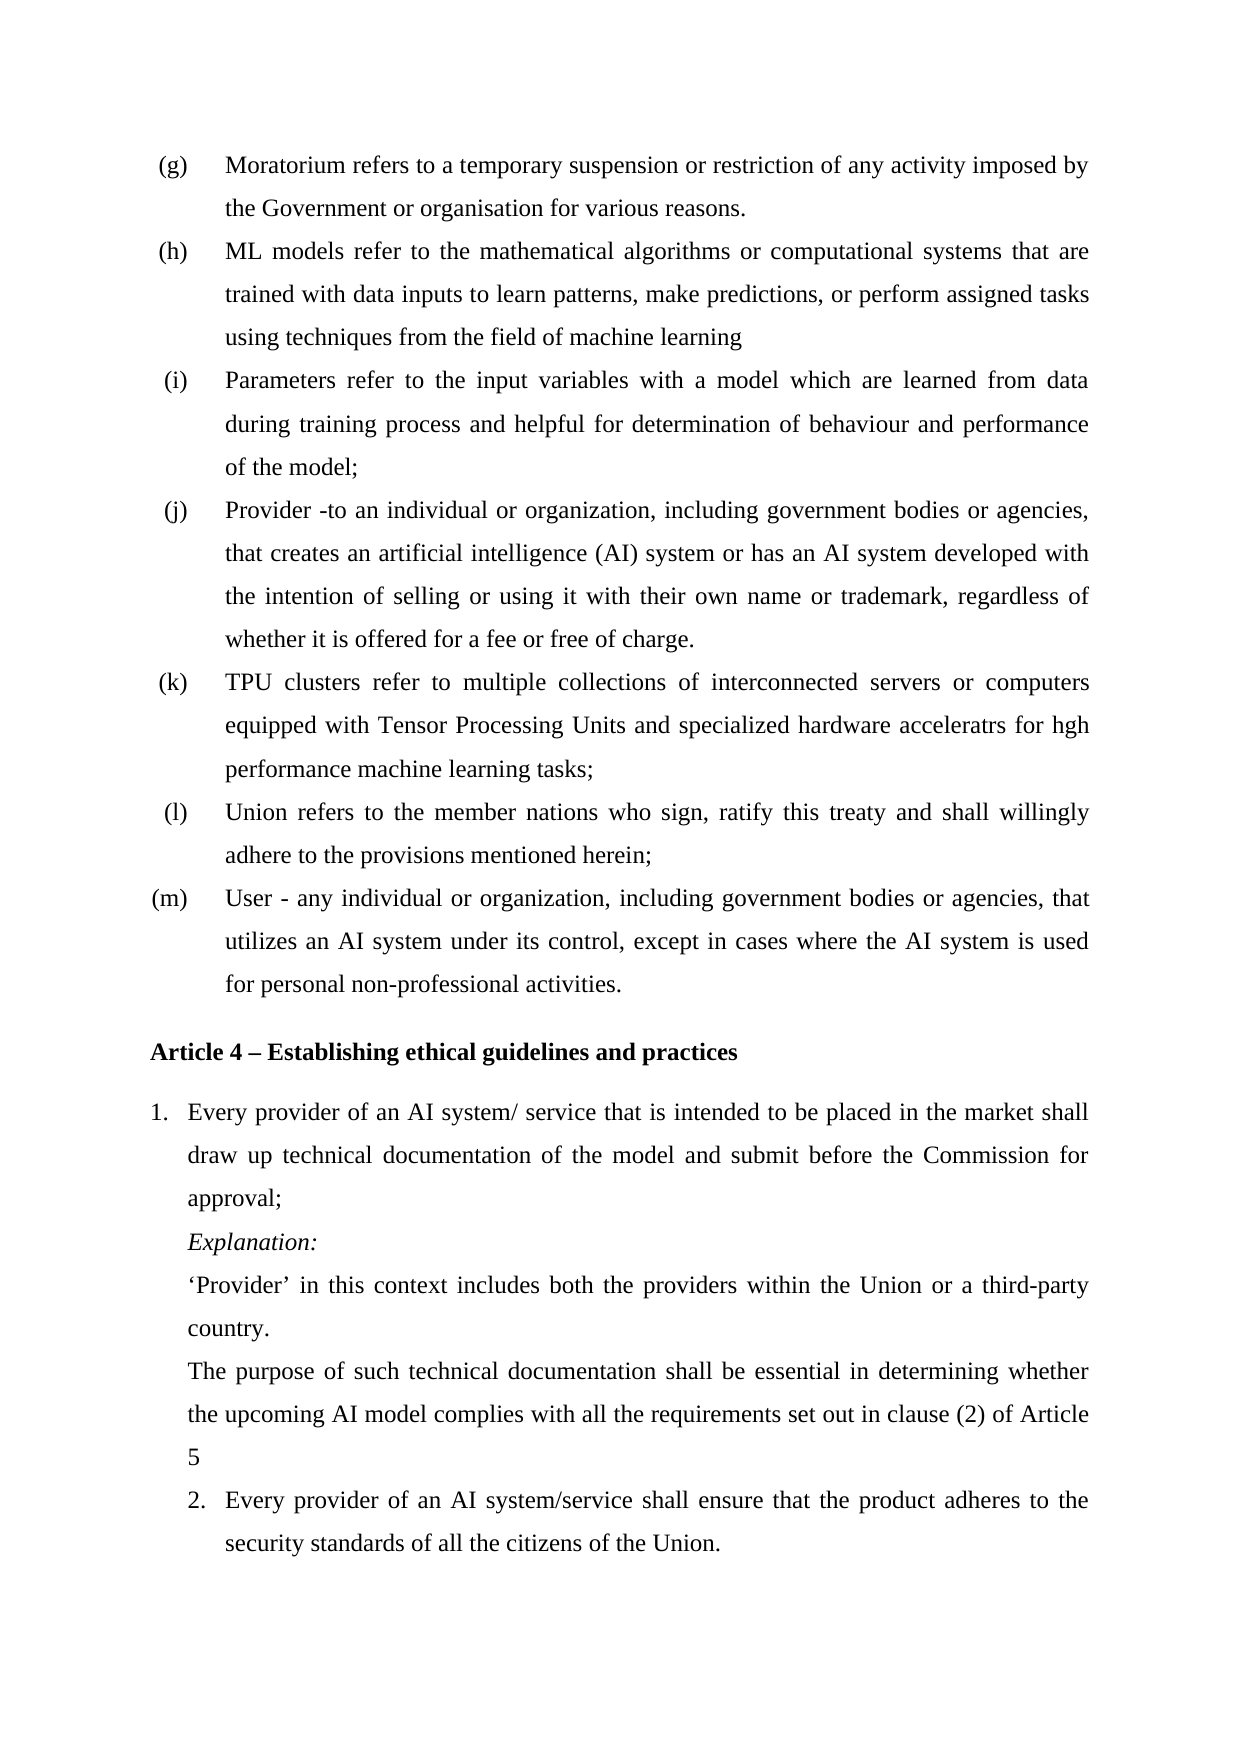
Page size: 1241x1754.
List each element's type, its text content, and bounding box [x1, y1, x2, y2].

text The purpose of such technical documentation shall be essential in determining whether the upcoming AI model complies with all the requirements set out in clause (2) of Article 5 [187, 1356, 1090, 1471]
list Parameters refer to the input variables with a model which are learned from data during training process and helpful for determination of behaviour and performance of the model; [187, 366, 1090, 481]
list TPU clusters refer to multiple collections of interconnected servers or computers equipped with Tensor Processing Units and specialized hardware acceleratrs for hgh performance machine learning tasks; [187, 667, 1090, 782]
list ML models refer to the mathematical algorithms or computational systems that are trained with data inputs to learn patterns, make predictions, or perform assigned tasks using techniques from the field of machine learning [187, 236, 1090, 351]
list Every provider of an AI system/service shall ensure that the product adheres to the security standards of all the citizens of the Union. [187, 1485, 1090, 1557]
list Union refers to the member nations who sign, ratify this treaty and shall willingly adhere to the provisions mentioned herein; [187, 797, 1090, 869]
list Moratorium refers to a temporary suspension or restriction of any activity imposed by the Government or organisation for various reasons. [187, 150, 1090, 222]
list Provider -to an individual or organization, including government bodies or agencies, that creates an artificial intelligence (AI) system or has an AI system developed with the intention of selling or using it with their own name or trademark, regardless of whether it is offered for a fee or free of charge. [187, 495, 1090, 653]
list Every provider of an AI system/ service that is intended to be placed in the market shall draw up technical documentation of the model and submit before the Commission for approval; [150, 1097, 1090, 1212]
text Explanation: [150, 1227, 1090, 1255]
text ‘Provider’ in this context includes both the providers within the Union or a third-party country. [187, 1270, 1090, 1342]
text Article 4 – Establishing ethical guidelines and practices [150, 1037, 1090, 1066]
list User - any individual or organization, including government bodies or agencies, that utilizes an AI system under its control, except in cases where the AI system is used for personal non-professional activities. [187, 883, 1090, 998]
